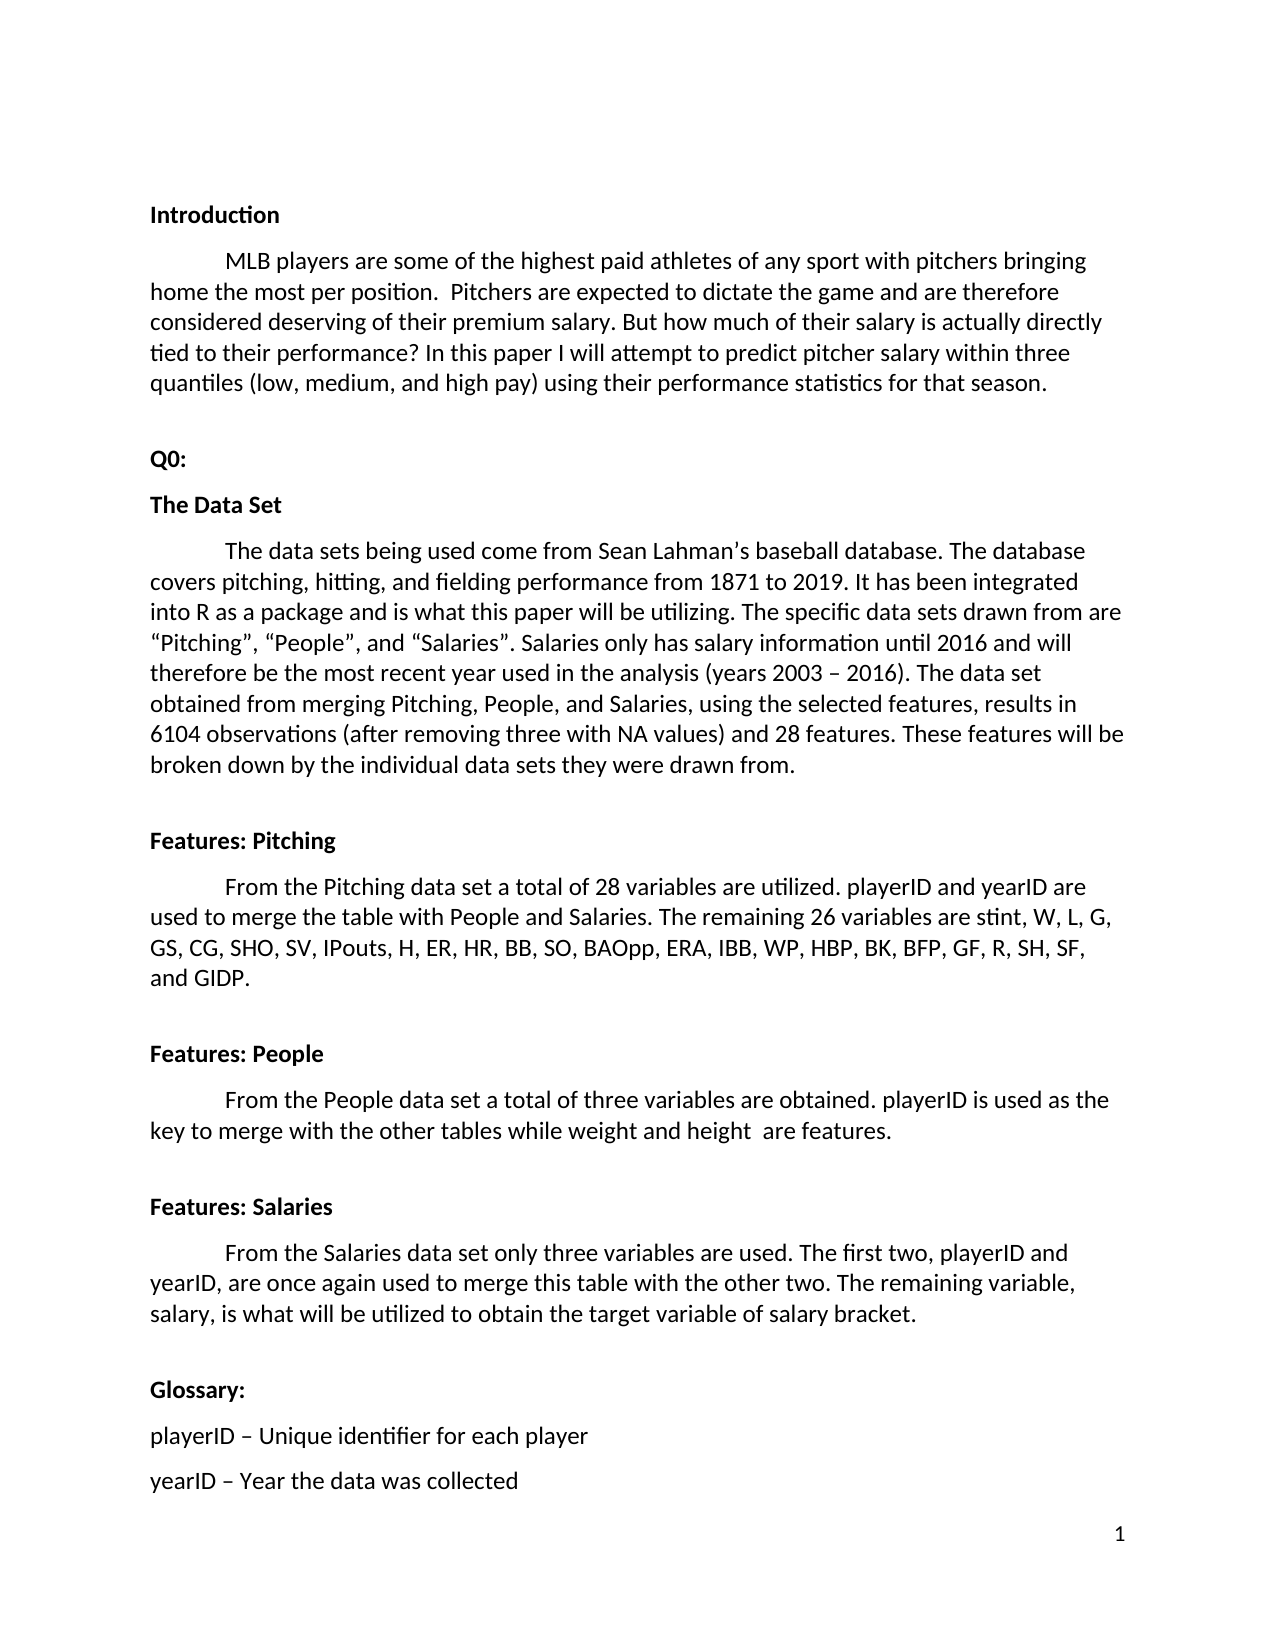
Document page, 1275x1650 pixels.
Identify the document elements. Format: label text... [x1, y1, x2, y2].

text From the Pitching data set a total of 28 variables are utilized. playerID and yearID are used to merge the table with People and Salaries. The remaining 26 variables are stint, W, L, G, GS, CG, SHO, SV, IPouts, H, ER, HR, BB, SO, BAOpp, ERA, IBB, WP, HBP, BK, BFP, GF, R, SH, SF, and GIDP. [150, 871, 1125, 993]
text Features: Pitching [150, 825, 1125, 856]
text Q0: [150, 444, 1125, 474]
text From the People data set a total of three variables are obtained. playerID is used as the key to merge with the other tables while weight and height are features. [150, 1084, 1125, 1145]
text The data sets being used come from Sean Lahman’s baseball database. The database covers pitching, hitting, and fielding performance from 1871 to 2019. It has been integrated into R as a package and is what this paper will be utilizing. The specific data sets drawn from are “Pitching”, “People”, and “Salaries”. Salaries only has salary information until 2016 and will therefore be the most recent year used in the analysis (years 2003 – 2016). The data set obtained from merging Pitching, People, and Salaries, using the selected features, results in 6104 observations (after removing three with NA values) and 28 features. These features will be broken down by the individual data sets they were drawn from. [150, 535, 1125, 779]
text Features: Salaries [150, 1191, 1125, 1222]
text Features: People [150, 1038, 1125, 1069]
text Glossary: [150, 1374, 1125, 1404]
text yearID – Year the data was collected [150, 1466, 1125, 1496]
text playerID – Unique identifier for each player [150, 1420, 1125, 1450]
text Introduction [150, 199, 1125, 230]
text MLB players are some of the highest paid athletes of any sport with pitchers bringing home the most per position. Pitchers are expected to dictate the game and are therefore considered deserving of their premium salary. But how much of their salary is actually directly tied to their performance? In this paper I will attempt to predict pitcher salary within three quantiles (low, medium, and high pay) using their performance statistics for that season. [150, 245, 1125, 398]
text From the Salaries data set only three variables are used. The first two, playerID and yearID, are once again used to merge this table with the other two. The remaining variable, salary, is what will be utilized to obtain the target variable of salary bracket. [150, 1237, 1125, 1328]
text The Data Set [150, 489, 1125, 520]
